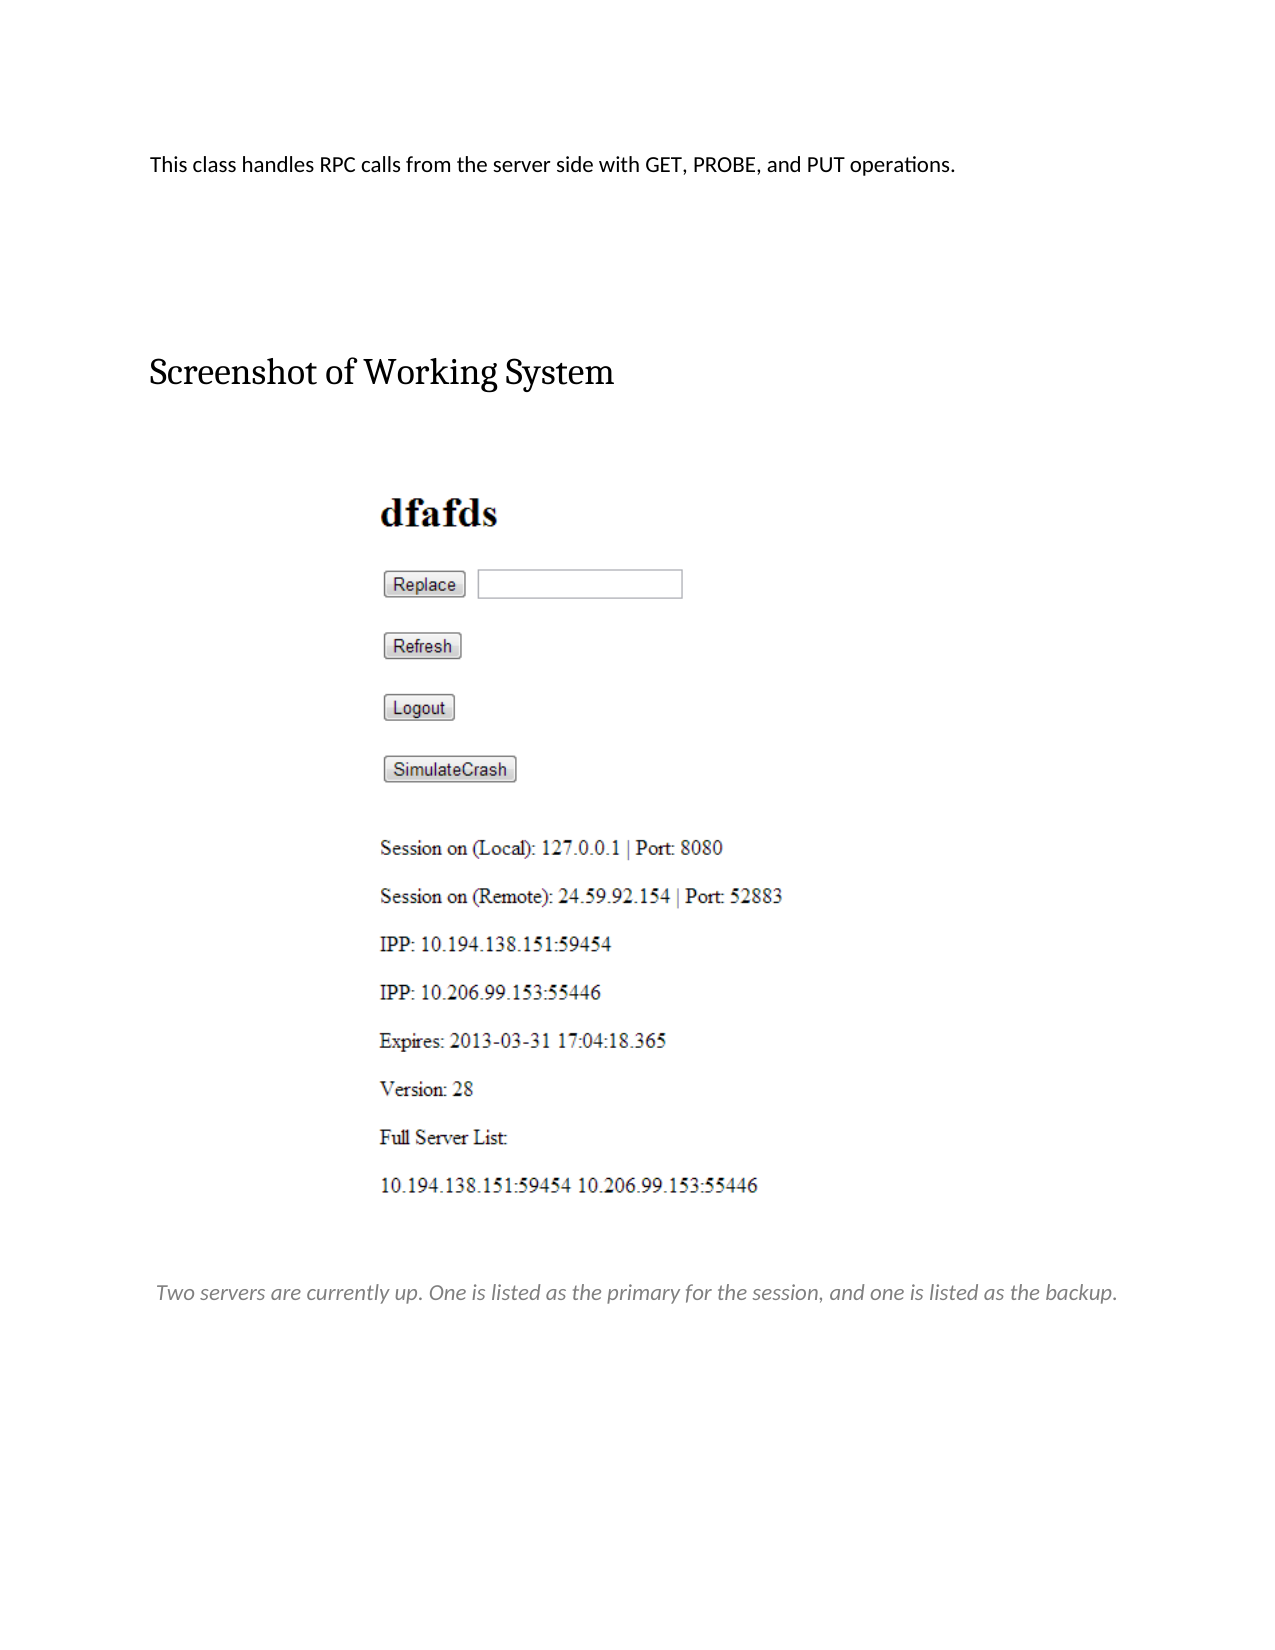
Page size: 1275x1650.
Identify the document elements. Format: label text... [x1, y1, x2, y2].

picture [372, 473, 904, 1249]
text Screenshot of Working System [150, 350, 1125, 393]
text This class handles RPC calls from the server side with GET, PROBE, and PUT operations. [150, 150, 1125, 178]
